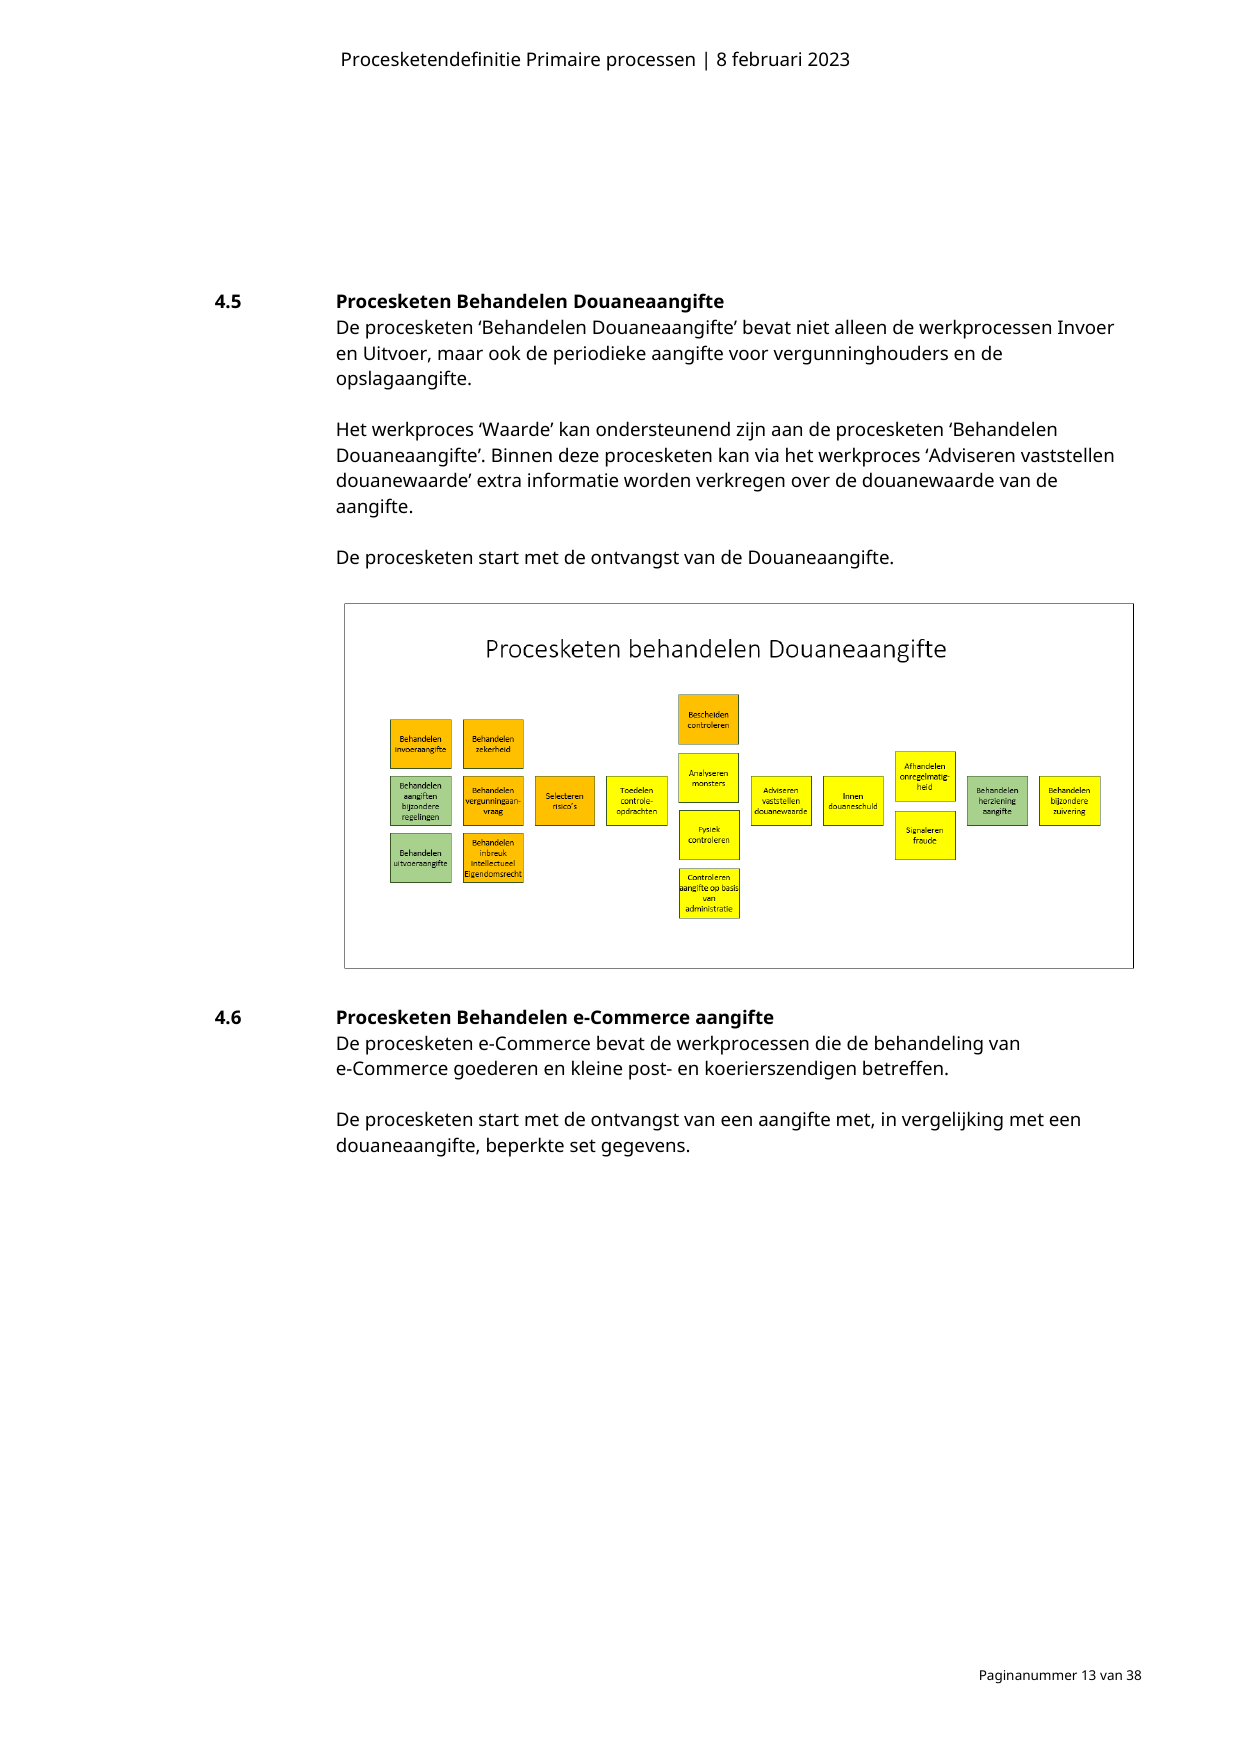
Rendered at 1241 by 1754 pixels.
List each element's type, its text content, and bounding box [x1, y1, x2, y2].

picture [335, 595, 1141, 978]
text De procesketen start met de ontvangst van een aangifte met, in vergelijking met een douaneaangifte, beperkte set gegevens. [336, 1107, 1140, 1158]
text De procesketen start met de ontvangst van de Douaneaangifte. [336, 544, 1140, 569]
text De procesketen ‘Behandelen Douaneaangifte’ bevat niet alleen de werkprocessen Invoer en Uitvoer, maar ook de periodieke aangifte voor vergunninghouders en de opslagaangifte. [336, 314, 1140, 391]
subtitle Procesketen Behandelen e-Commerce aangifte [214, 999, 1140, 1030]
subtitle Procesketen Behandelen Douaneaangifte [214, 283, 1140, 314]
text Het werkproces ‘Waarde’ kan ondersteunend zijn aan de procesketen ‘Behandelen Douaneaangifte’. Binnen deze procesketen kan via het werkproces ‘Adviseren vaststellen douanewaarde’ extra informatie worden verkregen over de douanewaarde van de aangifte. [336, 416, 1140, 518]
text De procesketen e-Commerce bevat de werkprocessen die de behandeling van e-Commerce goederen en kleine post- en koerierszendigen betreffen. [336, 1030, 1140, 1081]
